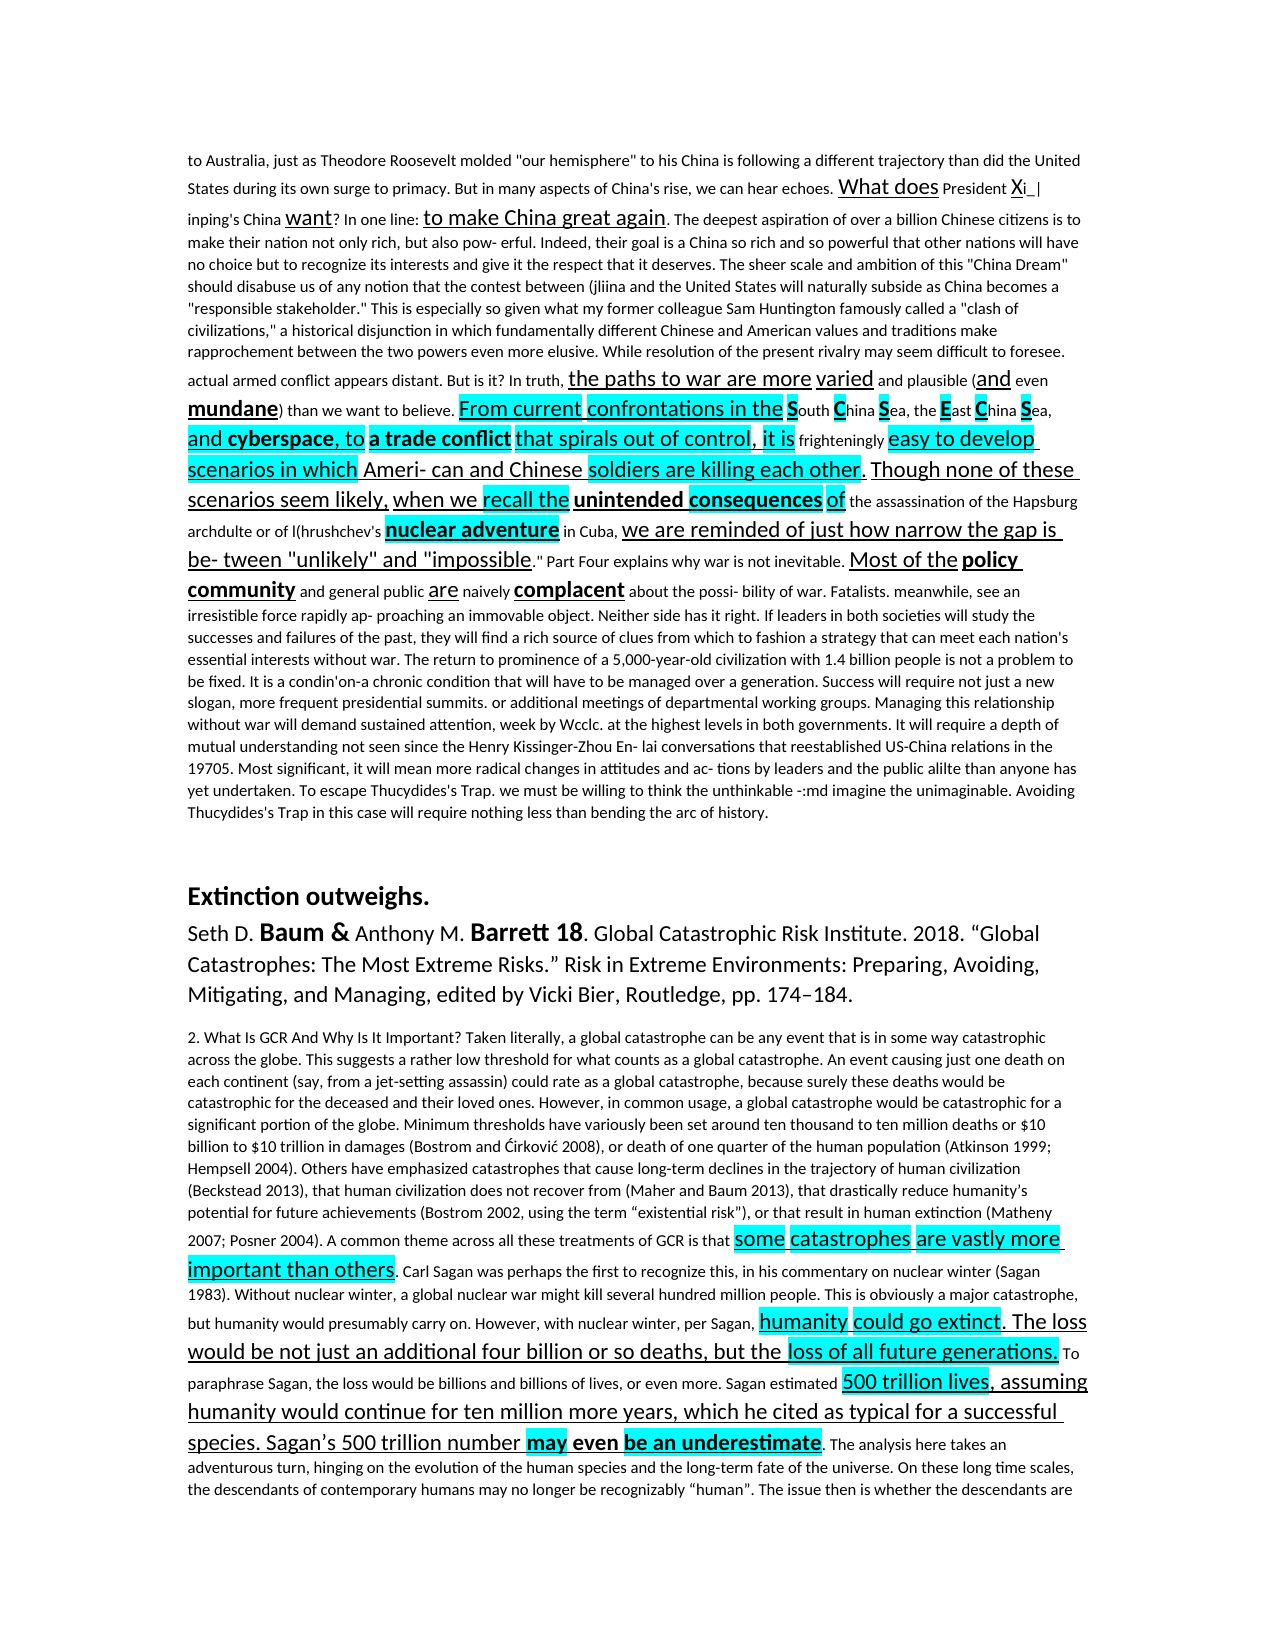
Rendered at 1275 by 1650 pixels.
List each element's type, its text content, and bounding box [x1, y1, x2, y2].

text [187, 150, 1087, 822]
subtitle Extinction outweighs. [187, 879, 1087, 912]
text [187, 1027, 1087, 1499]
text Seth D. Baum & Anthony M. Barrett 18. Global Catastrophic Risk Institute. 2018. “Global Catastrophes: The Most Extreme Risks.” Risk in Extreme Environments: Preparing, Avoiding, Mitigating, and Managing, edited by Vicki Bier, Routledge, pp. 174–184. [187, 915, 1087, 1008]
